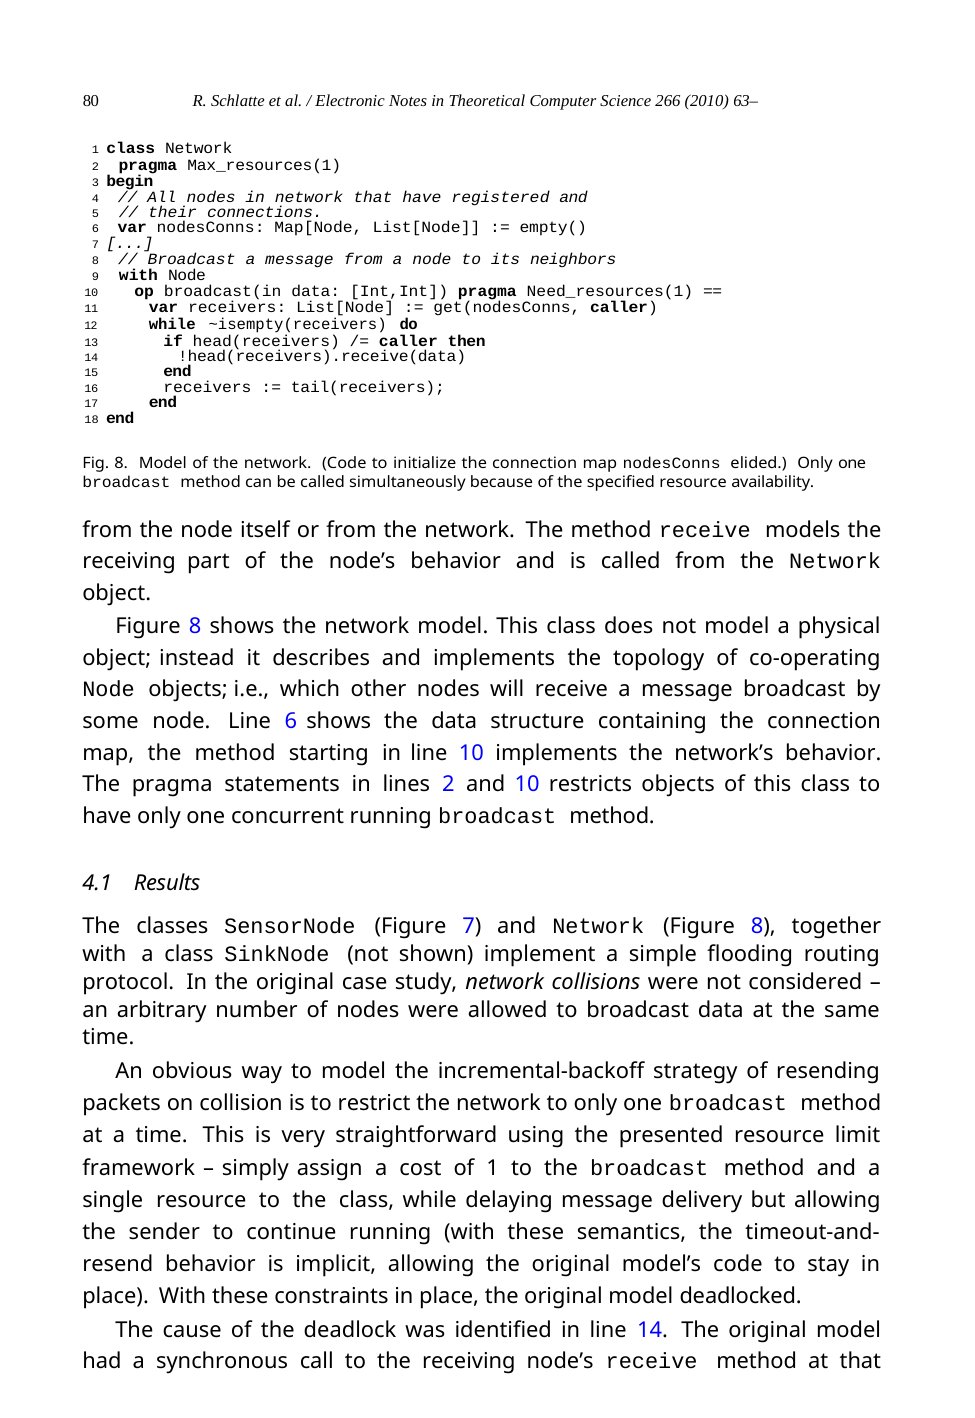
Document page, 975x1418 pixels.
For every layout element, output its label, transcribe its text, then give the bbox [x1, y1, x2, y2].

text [82, 1313, 881, 1375]
text 9 with Node [92, 267, 904, 284]
text 10 op broadcast(in data: [Int,Int]) pragma Need_resources(1) == [84, 284, 904, 299]
text 12 while ~isempty(receivers) do [84, 316, 904, 333]
text 18 end [84, 411, 904, 427]
text from the node itself or from the network. The method receive models the receiving part of the node’s behavior and is called from the Network object. [82, 514, 881, 607]
text An obvious way to model the incremental-backoff strategy of resending packets on collision is to restrict the network to only one broadcast method at a time. This is very straightforward using the presented resource limit framework – simply assign a cost of 1 to the broadcast method and a single resource to the class, while delaying message delivery but allowing the sender to continue running (with these semantics, the timeout-and-resend behavior is implicit, allowing the original model’s code to stay in place). With these constraints in place, the original model deadlocked. [82, 1055, 881, 1310]
text 17 end [84, 395, 904, 411]
text 3 begin [92, 173, 904, 190]
text Fig. 8. Model of the network. (Code to initialize the connection map nodesConns elided.) Only one [82, 453, 904, 472]
text The classes SensorNode (Figure 7) and Network (Figure 8), together with a class SinkNode (not shown) implement a simple flooding routing protocol. In the original case study, network collisions were not considered – an arbitrary number of nodes were allowed to broadcast data at the same time. [82, 912, 881, 1050]
text 4 // All nodes in network that have registered and [92, 190, 904, 205]
text 7 [...] [92, 236, 904, 251]
text 5 // their connections. [92, 205, 904, 221]
text broadcast method can be called simultaneously because of the specified resource availability. [82, 472, 904, 491]
text 6 var nodesConns: Map[Node, List[Node]] := empty() [92, 221, 904, 236]
text 16 receivers := tail(receivers); [84, 380, 904, 395]
text Figure 8 shows the network model. This class does not model a physical object; instead it describes and implements the topology of co-operating Node objects; i.e., which other nodes will receive a message broadcast by some node. Line 6 shows the data structure containing the connection map, the method starting in line 10 implements the network’s behavior. The pragma statements in lines 2 and 10 restricts objects of this class to have only one concurrent running broadcast method. [82, 610, 881, 830]
text 1 class Network [92, 141, 904, 157]
text 13 if head(receivers) /= caller then [84, 333, 904, 349]
list Results [82, 867, 904, 897]
text 2 pragma Max_resources(1) [92, 157, 904, 173]
text 15 end [84, 364, 904, 380]
text 11 var receivers: List[Node] := get(nodesConns, caller) [84, 299, 904, 316]
text 8 // Broadcast a message from a node to its neighbors [92, 251, 904, 267]
text 14 !head(receivers).receive(data) [84, 349, 904, 364]
